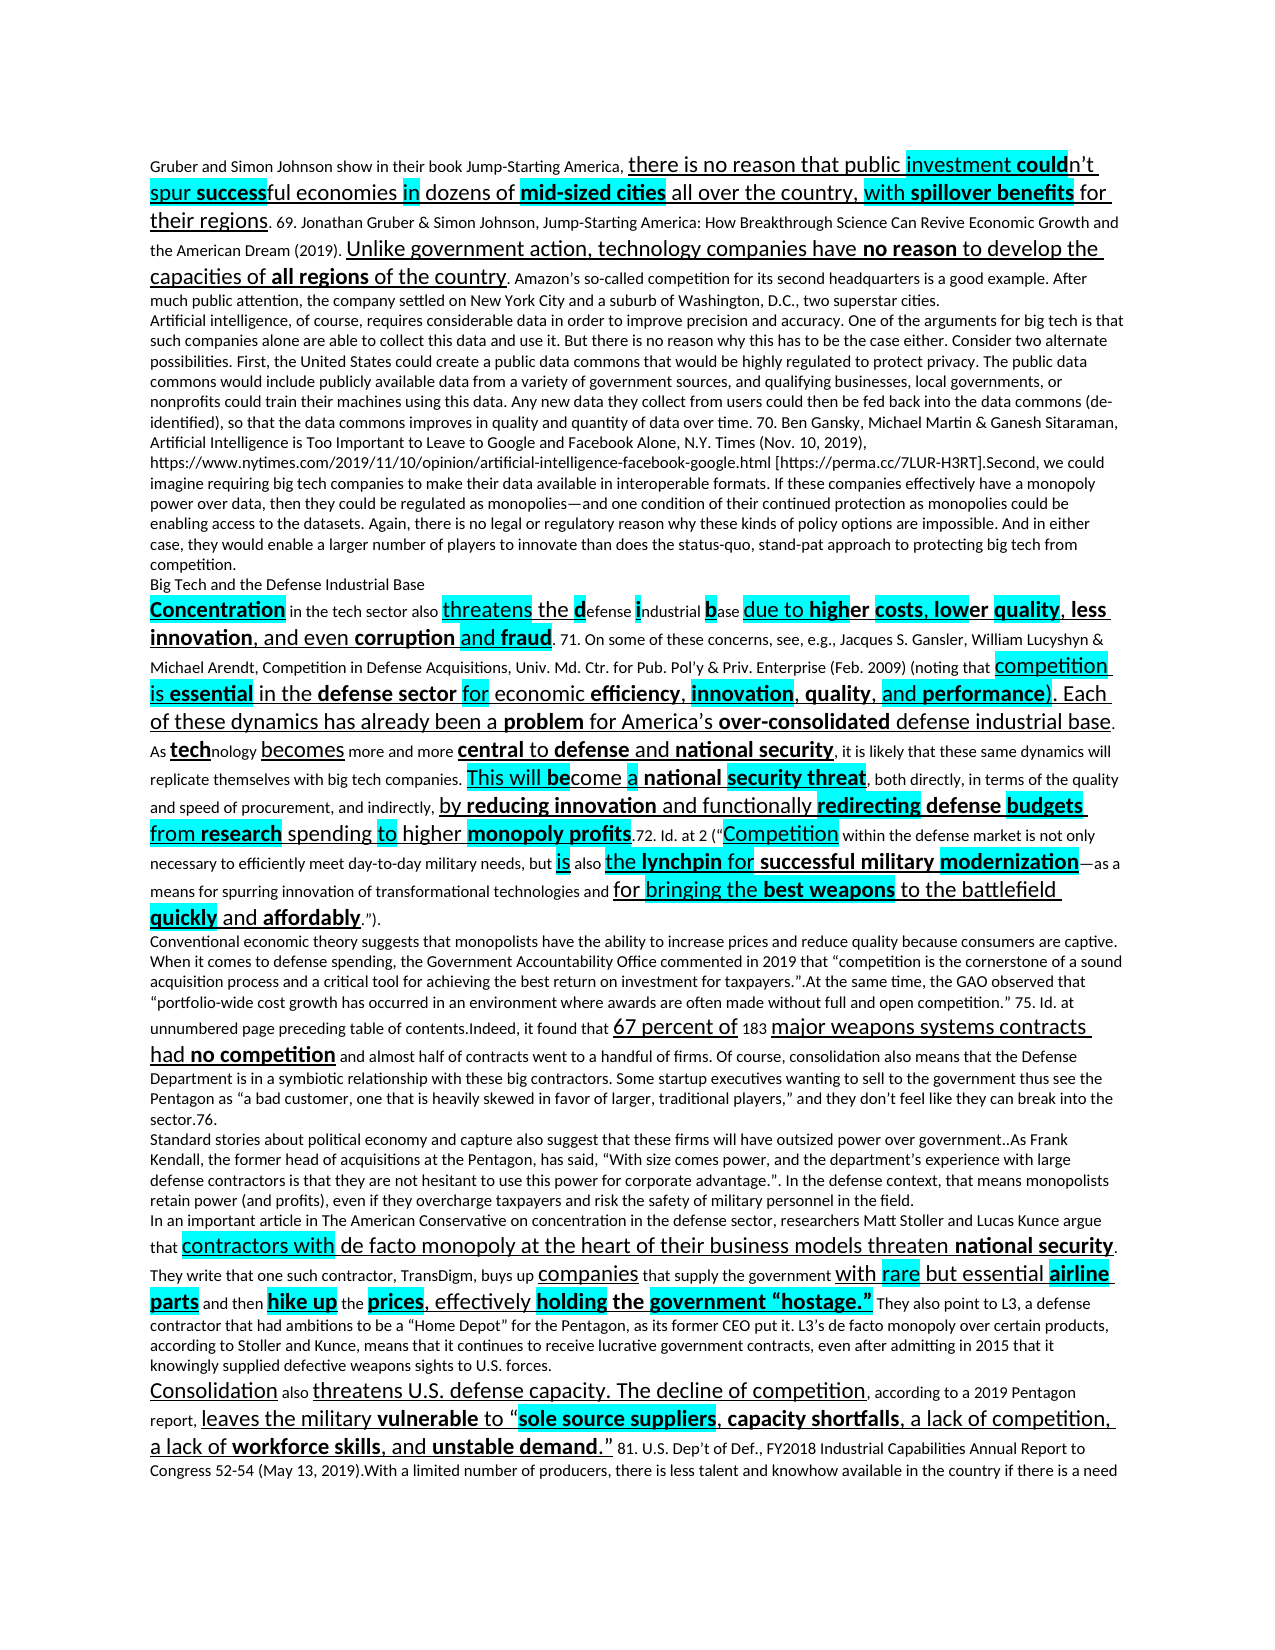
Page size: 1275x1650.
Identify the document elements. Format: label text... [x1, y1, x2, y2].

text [150, 150, 1125, 310]
text Big Tech and the Defense Industrial Base [150, 574, 1125, 595]
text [150, 1376, 1125, 1480]
text In an important article in The American Conservative on concentration in the defense sector, researchers Matt Stoller and Lucas Kunce argue that contractors with de facto monopoly at the heart of their business models threaten national security. They write that one such contractor, TransDigm, buys up companies that supply the government with rare but essential airline parts and then hike up the prices, effectively holding the government “hostage.” They also point to L3, a defense contractor that had ambitions to be a “Home Depot” for the Pentagon, as its former CEO put it. L3’s de facto monopoly over certain products, according to Stoller and Kunce, means that it continues to receive lucrative government contracts, even after admitting in 2015 that it knowingly supplied defective weapons sights to U.S. forces. [150, 1211, 1125, 1376]
text Standard stories about political economy and capture also suggest that these firms will have outsized power over government..As Frank Kendall, the former head of acquisitions at the Pentagon, has said, “With size comes power, and the department’s experience with large defense contractors is that they are not hesitant to use this power for corporate advantage.”. In the defense context, that means monopolists retain power (and profits), even if they overcharge taxpayers and risk the safety of military personnel in the field. [150, 1129, 1125, 1211]
text Concentration in the tech sector also threatens the defense industrial base due to higher costs, lower quality, less innovation, and even corruption and fraud. 71. On some of these concerns, see, e.g., Jacques S. Gansler, William Lucyshyn & Michael Arendt, Competition in Defense Acquisitions, Univ. Md. Ctr. for Pub. Pol’y & Priv. Enterprise (Feb. 2009) (noting that competition is essential in the defense sector for economic efficiency, innovation, quality, and performance). Each of these dynamics has already been a problem for America’s over-consolidated defense industrial base. As technology becomes more and more central to defense and national security, it is likely that these same dynamics will replicate themselves with big tech companies. This will become a national security threat, both directly, in terms of the quality and speed of procurement, and indirectly, by reducing innovation and functionally redirecting defense budgets from research spending to higher monopoly profits.72. Id. at 2 (“Competition within the defense market is not only necessary to efficiently meet day-to-day military needs, but is also the lynchpin for successful military modernization—as a means for spurring innovation of transformational technologies and for bringing the best weapons to the battlefield quickly and affordably.”). [150, 595, 1125, 931]
text Artificial intelligence, of course, requires considerable data in order to improve precision and accuracy. One of the arguments for big tech is that such companies alone are able to collect this data and use it. But there is no reason why this has to be the case either. Consider two alternate possibilities. First, the United States could create a public data commons that would be highly regulated to protect privacy. The public data commons would include publicly available data from a variety of government sources, and qualifying businesses, local governments, or nonprofits could train their machines using this data. Any new data they collect from users could then be fed back into the data commons (de-identified), so that the data commons improves in quality and quantity of data over time. 70. Ben Gansky, Michael Martin & Ganesh Sitaraman, Artificial Intelligence is Too Important to Leave to Google and Facebook Alone, N.Y. Times (Nov. 10, 2019), https://www.nytimes.com/2019/11/10/opinion/artificial-intelligence-facebook-google.html [https://perma.cc/7LUR-H3RT].Second, we could imagine requiring big tech companies to make their data available in interoperable formats. If these companies effectively have a monopoly power over data, then they could be regulated as monopolies—and one condition of their continued protection as monopolies could be enabling access to the datasets. Again, there is no legal or regulatory reason why these kinds of policy options are impossible. And in either case, they would enable a larger number of players to innovate than does the status-quo, stand-pat approach to protecting big tech from competition. [150, 310, 1125, 574]
text Conventional economic theory suggests that monopolists have the ability to increase prices and reduce quality because consumers are captive. When it comes to defense spending, the Government Accountability Office commented in 2019 that “competition is the cornerstone of a sound acquisition process and a critical tool for achieving the best return on investment for taxpayers.”.At the same time, the GAO observed that “portfolio-wide cost growth has occurred in an environment where awards are often made without full and open competition.” 75. Id. at unnumbered page preceding table of contents.Indeed, it found that 67 percent of 183 major weapons systems contracts had no competition and almost half of contracts went to a handful of firms. Of course, consolidation also means that the Defense Department is in a symbiotic relationship with these big contractors. Some startup executives wanting to sell to the government thus see the Pentagon as “a bad customer, one that is heavily skewed in favor of larger, traditional players,” and they don’t feel like they can break into the sector.76. [150, 931, 1125, 1129]
